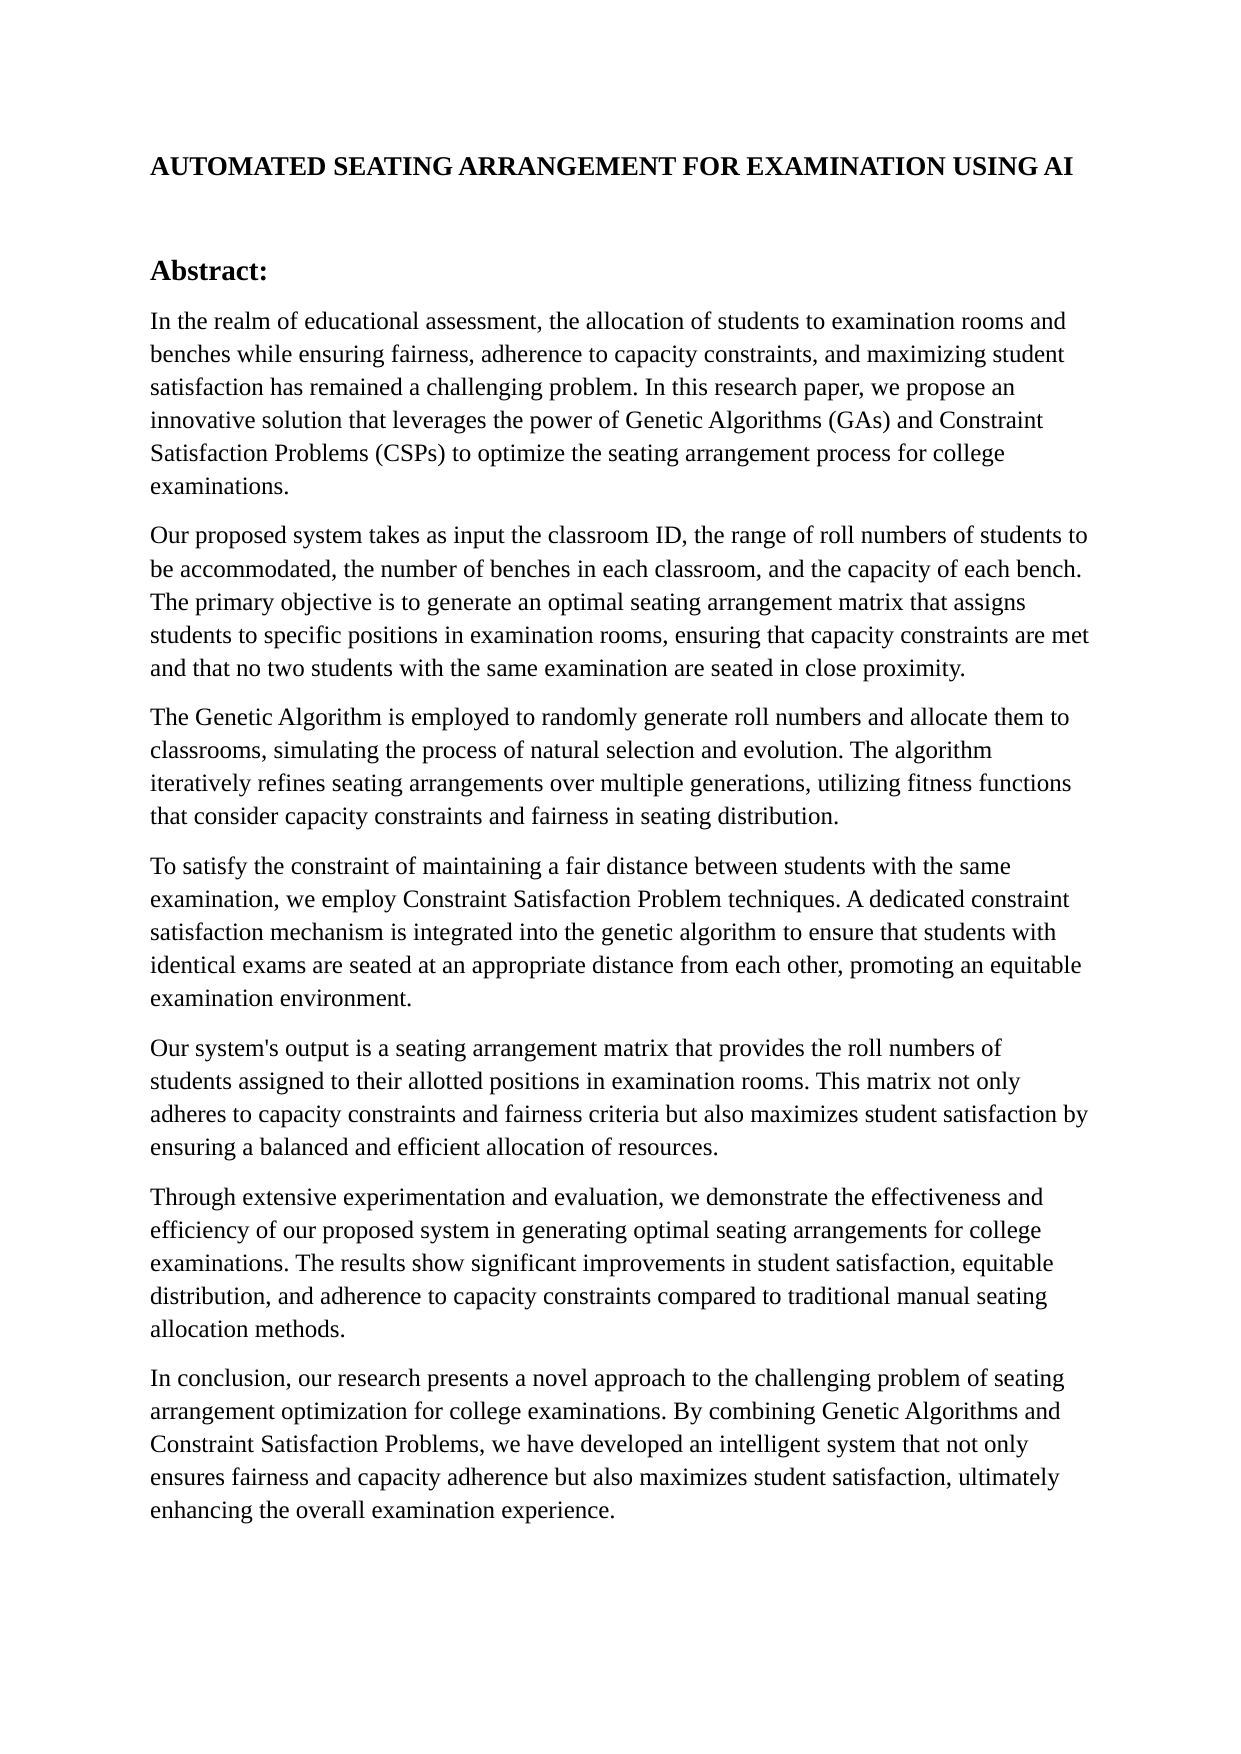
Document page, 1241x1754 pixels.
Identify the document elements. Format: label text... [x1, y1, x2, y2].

text Abstract: [150, 253, 1090, 287]
text Our proposed system takes as input the classroom ID, the range of roll numbers of students to be accommodated, the number of benches in each classroom, and the capacity of each bench. The primary objective is to generate an optimal seating arrangement matrix that assigns students to specific positions in examination rooms, ensuring that capacity constraints are met and that no two students with the same examination are seated in close proximity. [150, 521, 1090, 681]
text The Genetic Algorithm is employed to randomly generate roll numbers and allocate them to classrooms, simulating the process of natural selection and evolution. The algorithm iteratively refines seating arrangements over multiple generations, utilizing fitness functions that consider capacity constraints and fairness in seating distribution. [150, 702, 1090, 830]
text To satisfy the constraint of maintaining a fair distance between students with the same examination, we employ Constraint Satisfaction Problem techniques. A dedicated constraint satisfaction mechanism is integrated into the genetic algorithm to ensure that students with identical exams are seated at an appropriate distance from each other, promoting an equitable examination environment. [150, 851, 1090, 1012]
text In conclusion, our research presents a novel approach to the challenging problem of seating arrangement optimization for college examinations. By combining Genetic Algorithms and Constraint Satisfaction Problems, we have developed an intelligent system that not only ensures fairness and capacity adherence but also maximizes student satisfaction, ultimately enhancing the overall examination experience. [150, 1363, 1090, 1524]
text Through extensive experimentation and evaluation, we demonstrate the effectiveness and efficiency of our proposed system in generating optimal seating arrangements for college examinations. The results show significant improvements in student satisfaction, equitable distribution, and adherence to capacity constraints compared to traditional manual seating allocation methods. [150, 1182, 1090, 1342]
text Our system's output is a seating arrangement matrix that provides the roll numbers of students assigned to their allotted positions in examination rooms. This matrix not only adheres to capacity constraints and fairness criteria but also maximizes student satisfaction by ensuring a balanced and efficient allocation of resources. [150, 1033, 1090, 1161]
text In the realm of educational assessment, the allocation of students to examination rooms and benches while ensuring fairness, adherence to capacity constraints, and maximizing student satisfaction has remained a challenging problem. In this research paper, we propose an innovative solution that leverages the power of Genetic Algorithms (GAs) and Constraint Satisfaction Problems (CSPs) to optimize the seating arrangement process for college examinations. [150, 306, 1090, 500]
text AUTOMATED SEATING ARRANGEMENT FOR EXAMINATION USING AI [150, 150, 1090, 181]
